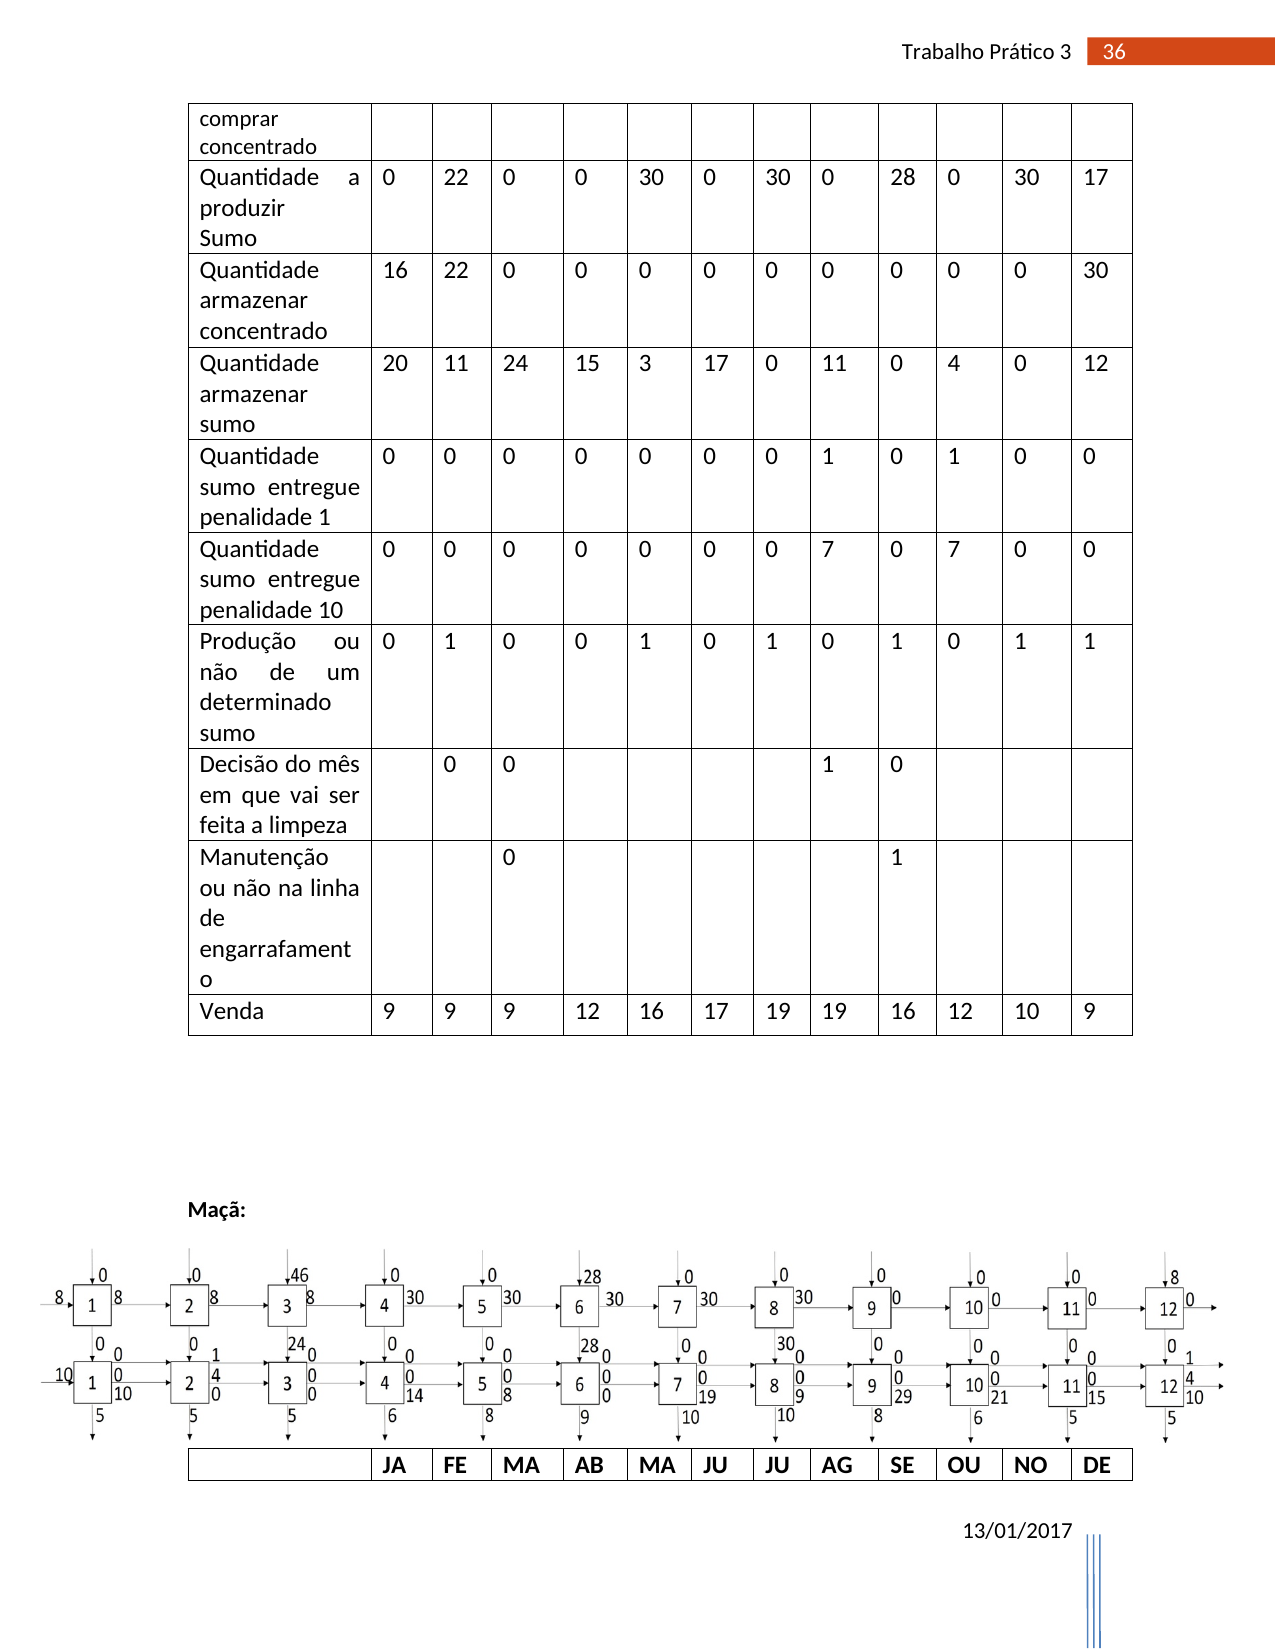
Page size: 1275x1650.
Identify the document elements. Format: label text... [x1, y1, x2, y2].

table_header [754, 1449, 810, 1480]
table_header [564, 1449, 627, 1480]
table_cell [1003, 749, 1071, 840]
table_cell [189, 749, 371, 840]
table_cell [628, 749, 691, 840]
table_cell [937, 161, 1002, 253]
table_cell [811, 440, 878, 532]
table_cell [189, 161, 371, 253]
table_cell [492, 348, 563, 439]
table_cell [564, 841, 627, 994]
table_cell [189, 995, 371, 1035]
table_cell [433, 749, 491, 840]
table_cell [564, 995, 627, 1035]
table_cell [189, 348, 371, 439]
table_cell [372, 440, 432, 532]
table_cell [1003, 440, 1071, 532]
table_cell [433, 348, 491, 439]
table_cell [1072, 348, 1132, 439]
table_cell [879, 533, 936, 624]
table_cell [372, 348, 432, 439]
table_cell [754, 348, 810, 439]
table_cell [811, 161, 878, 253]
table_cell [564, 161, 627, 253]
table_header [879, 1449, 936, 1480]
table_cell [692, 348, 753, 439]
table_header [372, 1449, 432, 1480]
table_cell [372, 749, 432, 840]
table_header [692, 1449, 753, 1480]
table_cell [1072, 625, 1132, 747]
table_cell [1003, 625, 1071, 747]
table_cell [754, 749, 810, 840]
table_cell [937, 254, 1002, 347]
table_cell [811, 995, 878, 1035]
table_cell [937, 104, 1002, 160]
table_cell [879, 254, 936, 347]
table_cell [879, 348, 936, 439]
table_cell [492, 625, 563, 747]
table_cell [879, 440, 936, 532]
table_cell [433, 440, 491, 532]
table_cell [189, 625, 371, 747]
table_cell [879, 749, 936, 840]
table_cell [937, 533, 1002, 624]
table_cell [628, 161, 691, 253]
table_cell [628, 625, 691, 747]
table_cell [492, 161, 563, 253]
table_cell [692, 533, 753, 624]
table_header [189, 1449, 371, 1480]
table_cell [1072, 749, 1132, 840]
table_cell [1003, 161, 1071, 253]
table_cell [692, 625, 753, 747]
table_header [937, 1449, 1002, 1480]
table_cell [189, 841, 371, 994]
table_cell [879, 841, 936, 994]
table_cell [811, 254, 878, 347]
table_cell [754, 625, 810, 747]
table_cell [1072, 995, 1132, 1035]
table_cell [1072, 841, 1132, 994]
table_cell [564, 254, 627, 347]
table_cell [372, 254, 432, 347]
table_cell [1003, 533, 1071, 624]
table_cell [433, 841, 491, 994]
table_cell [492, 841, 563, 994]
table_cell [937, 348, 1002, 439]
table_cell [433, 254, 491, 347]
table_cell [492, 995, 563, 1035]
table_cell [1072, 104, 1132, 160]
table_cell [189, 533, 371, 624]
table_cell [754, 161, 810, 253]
text Maçã: [187, 1195, 1087, 1223]
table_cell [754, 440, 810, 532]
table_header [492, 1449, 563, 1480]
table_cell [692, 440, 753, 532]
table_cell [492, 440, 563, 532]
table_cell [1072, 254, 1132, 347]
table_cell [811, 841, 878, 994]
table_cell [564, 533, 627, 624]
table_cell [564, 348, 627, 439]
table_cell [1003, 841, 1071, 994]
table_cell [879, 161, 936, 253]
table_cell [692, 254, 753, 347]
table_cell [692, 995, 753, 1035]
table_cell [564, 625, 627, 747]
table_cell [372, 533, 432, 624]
picture [40, 1248, 1222, 1445]
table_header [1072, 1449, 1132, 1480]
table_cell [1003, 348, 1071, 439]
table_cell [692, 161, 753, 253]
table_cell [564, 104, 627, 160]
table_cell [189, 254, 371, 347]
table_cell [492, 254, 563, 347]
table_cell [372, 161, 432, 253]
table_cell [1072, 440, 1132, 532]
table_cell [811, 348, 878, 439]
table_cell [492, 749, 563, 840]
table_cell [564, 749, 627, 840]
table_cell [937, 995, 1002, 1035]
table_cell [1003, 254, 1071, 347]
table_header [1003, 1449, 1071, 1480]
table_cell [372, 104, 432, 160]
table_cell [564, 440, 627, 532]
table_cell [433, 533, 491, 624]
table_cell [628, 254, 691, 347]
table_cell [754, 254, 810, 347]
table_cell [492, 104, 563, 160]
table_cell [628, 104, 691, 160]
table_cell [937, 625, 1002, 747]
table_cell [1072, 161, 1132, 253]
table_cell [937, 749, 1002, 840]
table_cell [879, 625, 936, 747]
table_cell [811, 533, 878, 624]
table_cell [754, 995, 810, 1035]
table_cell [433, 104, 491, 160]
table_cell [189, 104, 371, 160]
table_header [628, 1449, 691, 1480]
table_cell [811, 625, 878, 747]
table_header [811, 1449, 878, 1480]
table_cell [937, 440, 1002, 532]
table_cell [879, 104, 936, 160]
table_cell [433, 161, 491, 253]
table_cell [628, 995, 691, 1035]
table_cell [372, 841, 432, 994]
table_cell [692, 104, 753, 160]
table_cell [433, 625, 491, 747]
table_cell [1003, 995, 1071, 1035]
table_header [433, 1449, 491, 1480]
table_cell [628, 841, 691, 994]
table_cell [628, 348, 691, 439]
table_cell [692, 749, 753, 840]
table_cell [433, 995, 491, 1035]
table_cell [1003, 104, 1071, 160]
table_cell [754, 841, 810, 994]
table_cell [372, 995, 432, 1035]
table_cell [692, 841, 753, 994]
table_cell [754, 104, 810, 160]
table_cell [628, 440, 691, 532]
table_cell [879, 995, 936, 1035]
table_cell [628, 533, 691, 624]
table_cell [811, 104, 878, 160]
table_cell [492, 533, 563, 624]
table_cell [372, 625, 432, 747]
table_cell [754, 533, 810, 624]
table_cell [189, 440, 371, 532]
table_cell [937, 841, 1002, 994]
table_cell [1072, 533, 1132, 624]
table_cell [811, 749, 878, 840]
